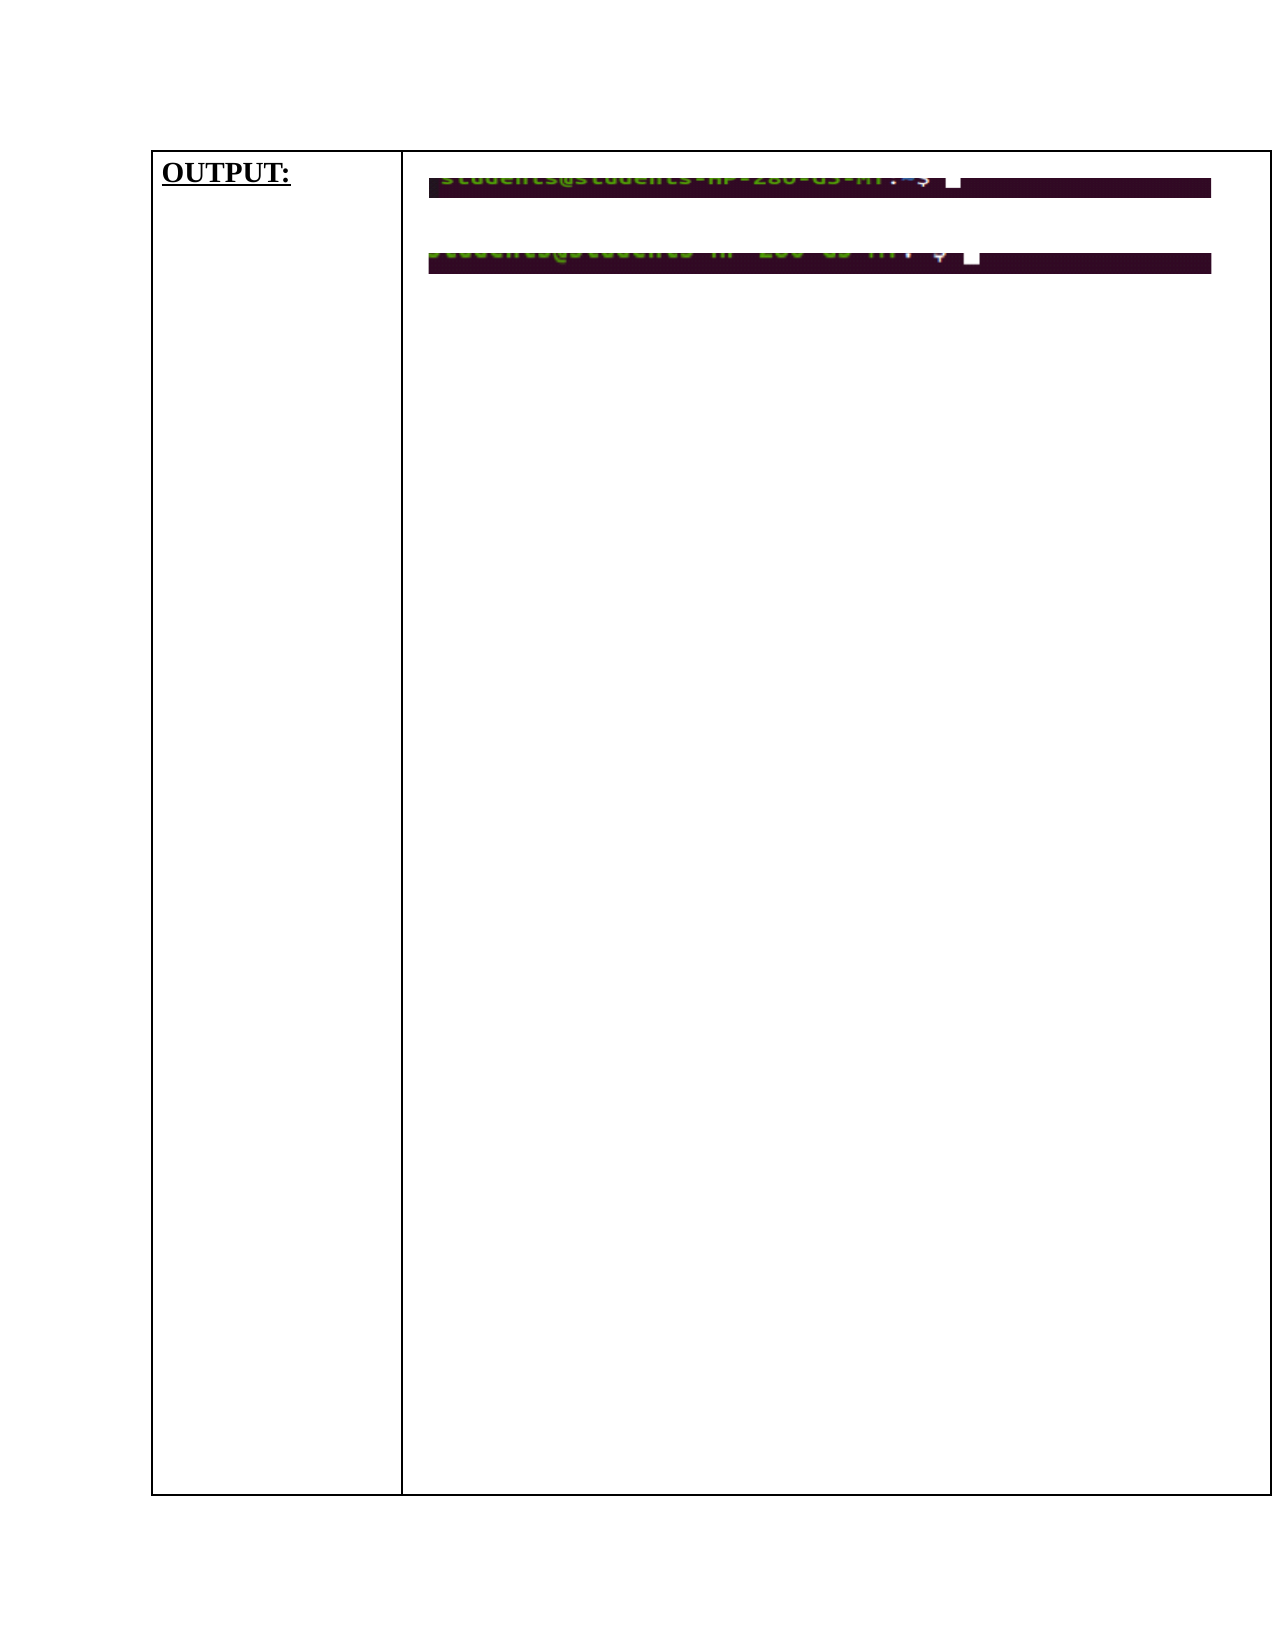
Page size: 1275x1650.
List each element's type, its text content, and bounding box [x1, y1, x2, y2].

table_header [403, 152, 1270, 1494]
table_header OUTPUT: [153, 152, 401, 1494]
